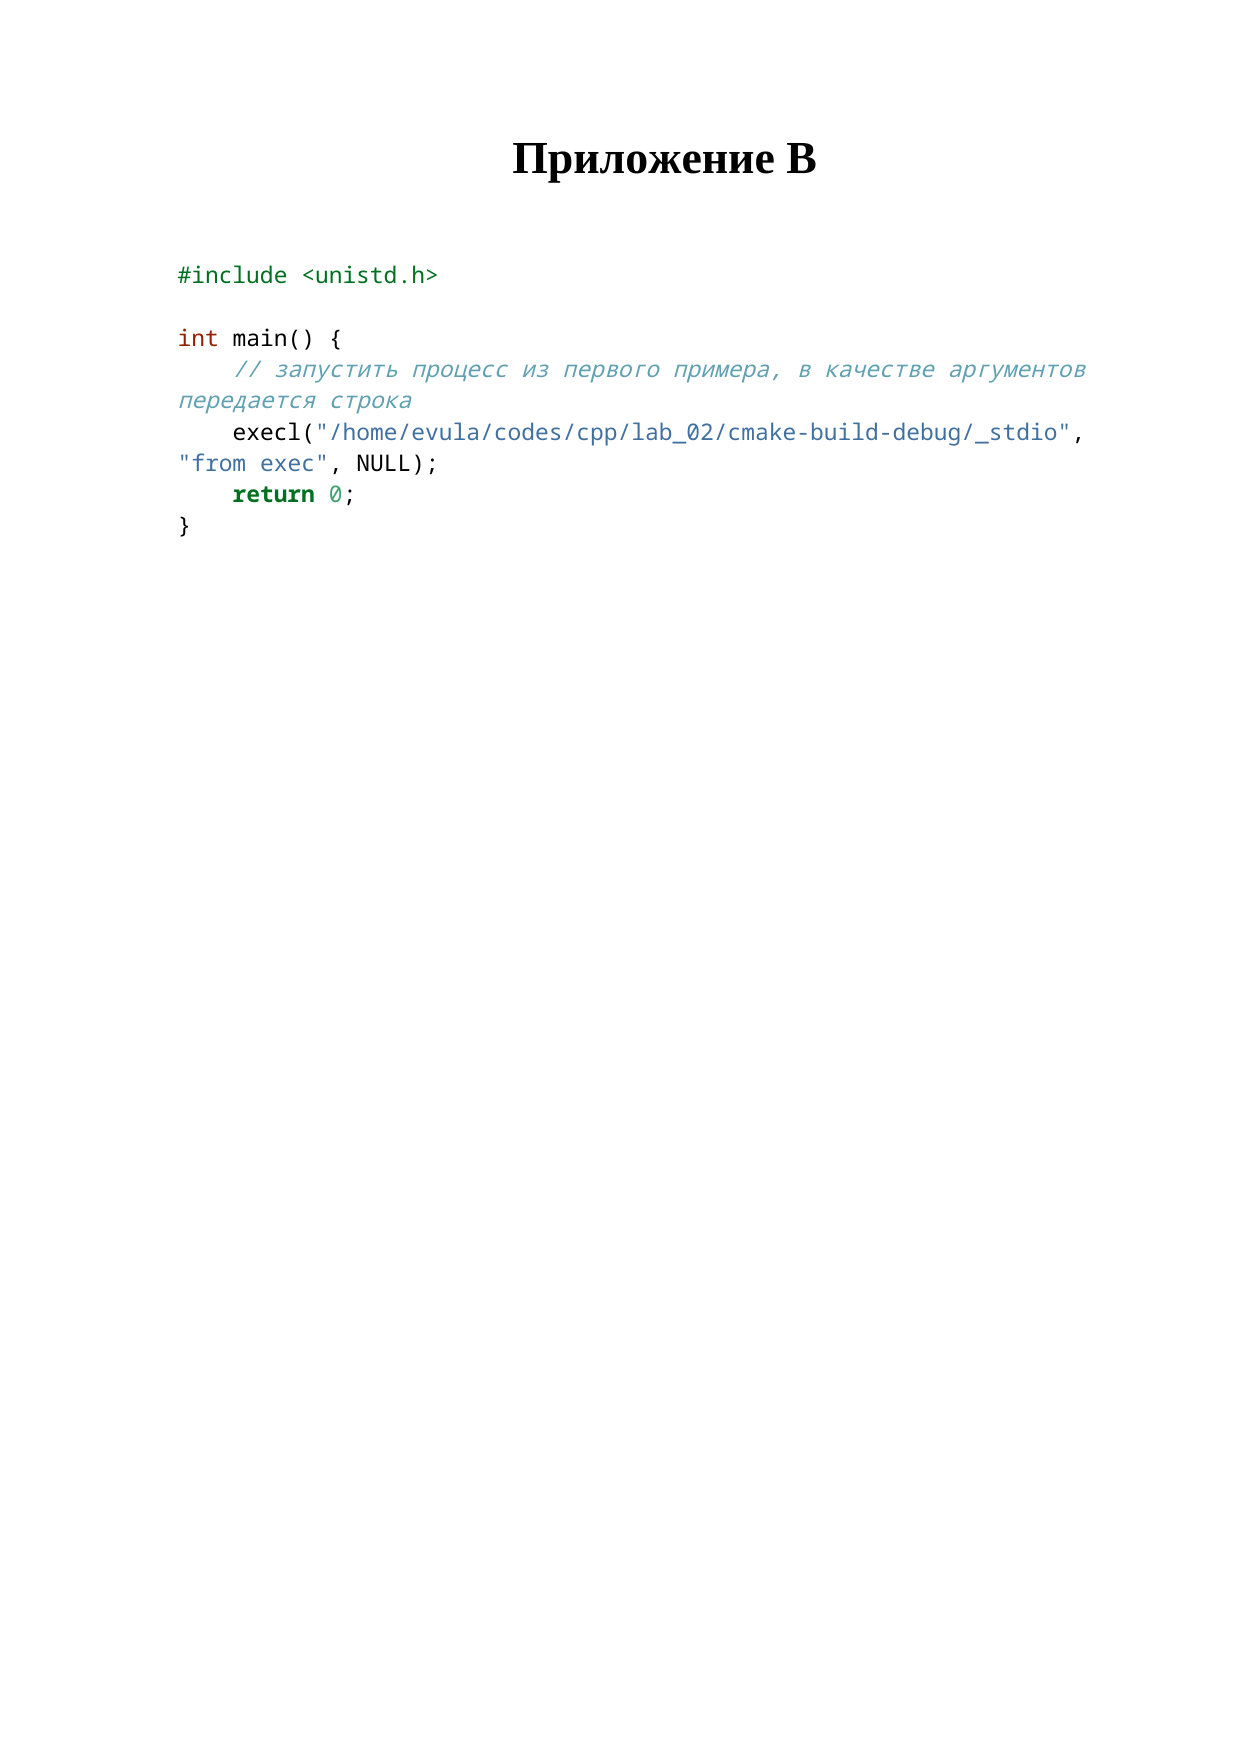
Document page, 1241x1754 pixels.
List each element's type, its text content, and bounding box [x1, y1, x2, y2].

subtitle Приложение В [177, 131, 1152, 183]
text #include <unistd.h> int main() { // запустить процесс из первого примера, в качестве аргументов передается строка execl("/home/evula/codes/cpp/lab_02/cmake-build-debug/_stdio", "from exec", NULL); return 0; } [177, 259, 1152, 541]
